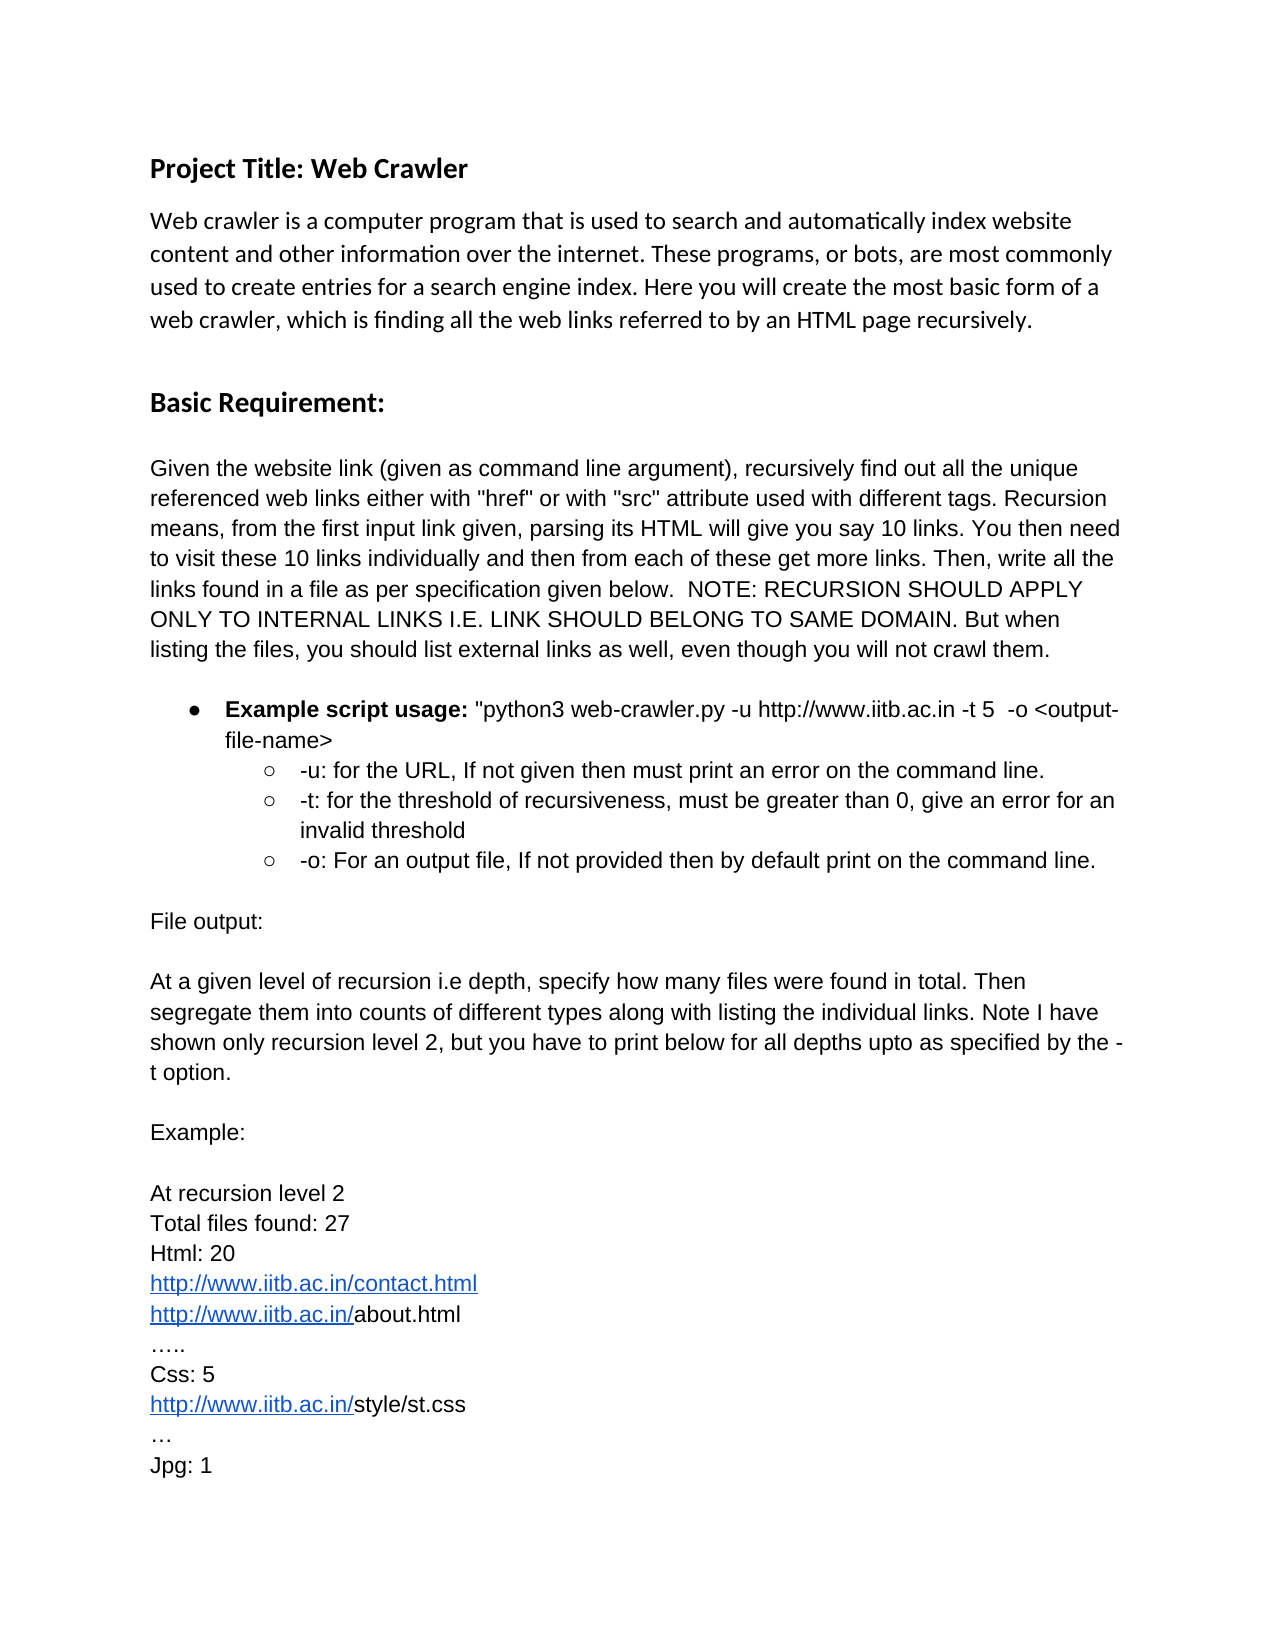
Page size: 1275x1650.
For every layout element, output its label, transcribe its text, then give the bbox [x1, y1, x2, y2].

text ….. [150, 1331, 1125, 1357]
list -o: For an output file, If not provided then by default print on the command line. [262, 847, 1125, 874]
text http://www.iitb.ac.in/contact.html [150, 1270, 1125, 1297]
text … [150, 1421, 1125, 1448]
text Example: [150, 1119, 1125, 1146]
list -u: for the URL, If not given then must print an error on the command line. [262, 757, 1125, 783]
text Project Title: Web Crawler [150, 150, 1125, 186]
list Example script usage: "python3 web-crawler.py -u http://www.iitb.ac.in -t 5 -o <output-file-name> [187, 696, 1125, 753]
list -t: for the threshold of recursiveness, must be greater than 0, give an error for an invalid threshold [262, 787, 1125, 844]
text http://www.iitb.ac.in/style/st.css [150, 1391, 1125, 1418]
text Web crawler is a computer program that is used to search and automatically index website content and other information over the internet. These programs, or bots, are most commonly used to create entries for a search engine index. Here you will create the most basic form of a web crawler, which is finding all the web links referred to by an HTML page recursively. [150, 205, 1125, 334]
text Jpg: 1 [150, 1452, 1125, 1478]
text Given the website link (given as command line argument), recursively find out all the unique referenced web links either with "href" or with "src" attribute used with different tags. Recursion means, from the first input link given, parsing its HTML will give you say 10 links. You then need to visit these 10 links individually and then from each of these get more links. Then, write all the links found in a file as per specification given below. NOTE: RECURSION SHOULD APPLY ONLY TO INTERNAL LINKS I.E. LINK SHOULD BELONG TO SAME DOMAIN. But when listing the files, you should list external links as well, even though you will not crawl them. [150, 455, 1125, 662]
text File output: [150, 908, 1125, 934]
text At recursion level 2 [150, 1180, 1125, 1206]
text Basic Requirement: [150, 384, 1125, 419]
text Total files found: 27 [150, 1210, 1125, 1236]
text Css: 5 [150, 1361, 1125, 1387]
text Html: 20 [150, 1240, 1125, 1267]
text http://www.iitb.ac.in/about.html [150, 1301, 1125, 1327]
text At a given level of recursion i.e depth, specify how many files were found in total. Then segregate them into counts of different types along with listing the individual links. Note I have shown only recursion level 2, but you have to print below for all depths upto as specified by the -t option. [150, 968, 1125, 1085]
